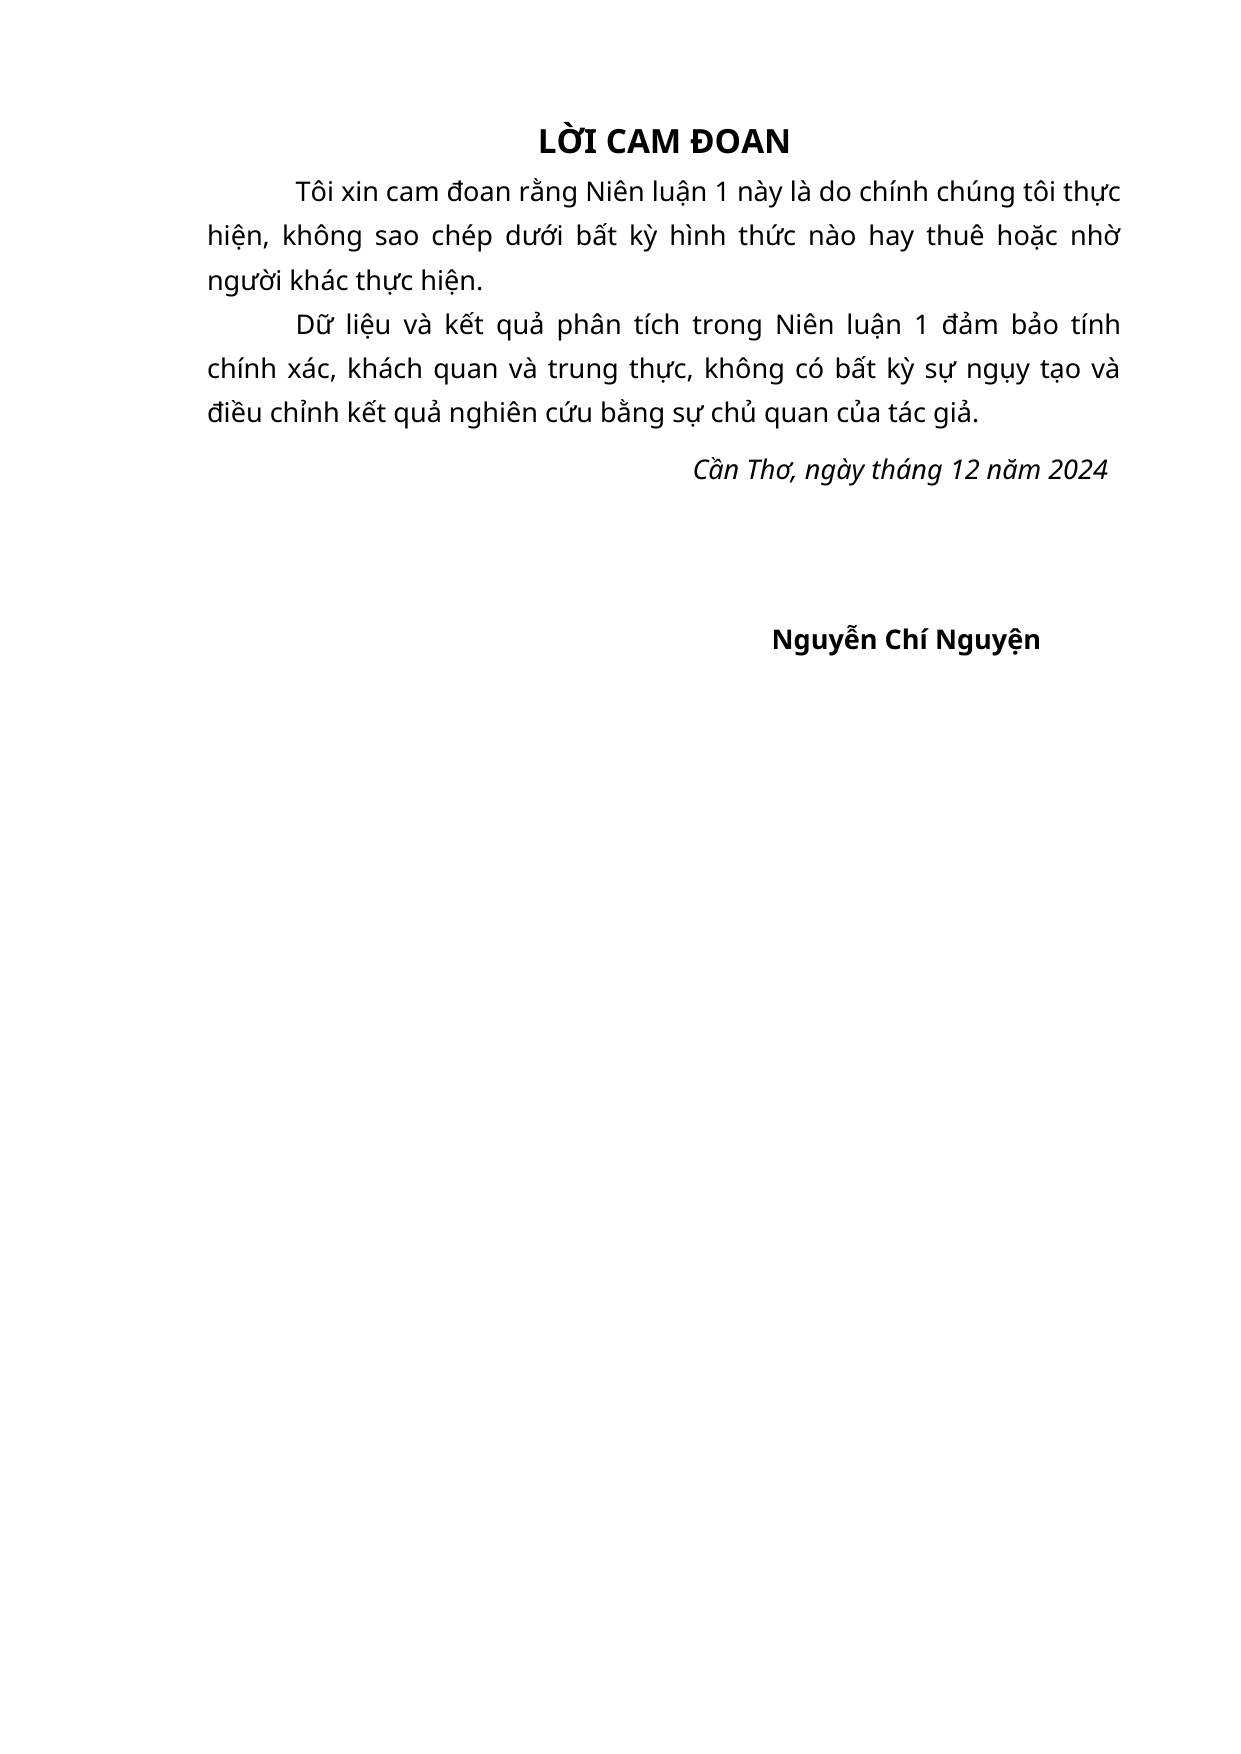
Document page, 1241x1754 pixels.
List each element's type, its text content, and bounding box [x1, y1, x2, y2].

text Dữ liệu và kết quả phân tích trong Niên luận 1 đảm bảo tính chính xác, khách quan và trung thực, không có bất kỳ sự ngụy tạo và điều chỉnh kết quả nghiên cứu bằng sự chủ quan của tác giả. [207, 305, 1122, 430]
text Cần Thơ, ngày tháng 12 năm 2024 [217, 450, 1111, 487]
text Tôi xin cam đoan rằng Niên luận 1 này là do chính chúng tôi thực hiện, không sao chép dưới bất kỳ hình thức nào hay thuê hoặc nhờ người khác thực hiện. [207, 173, 1122, 298]
subtitle LỜI CAM ĐOAN [207, 118, 1122, 163]
text Nguyễn Chí Nguyện [207, 620, 1041, 657]
